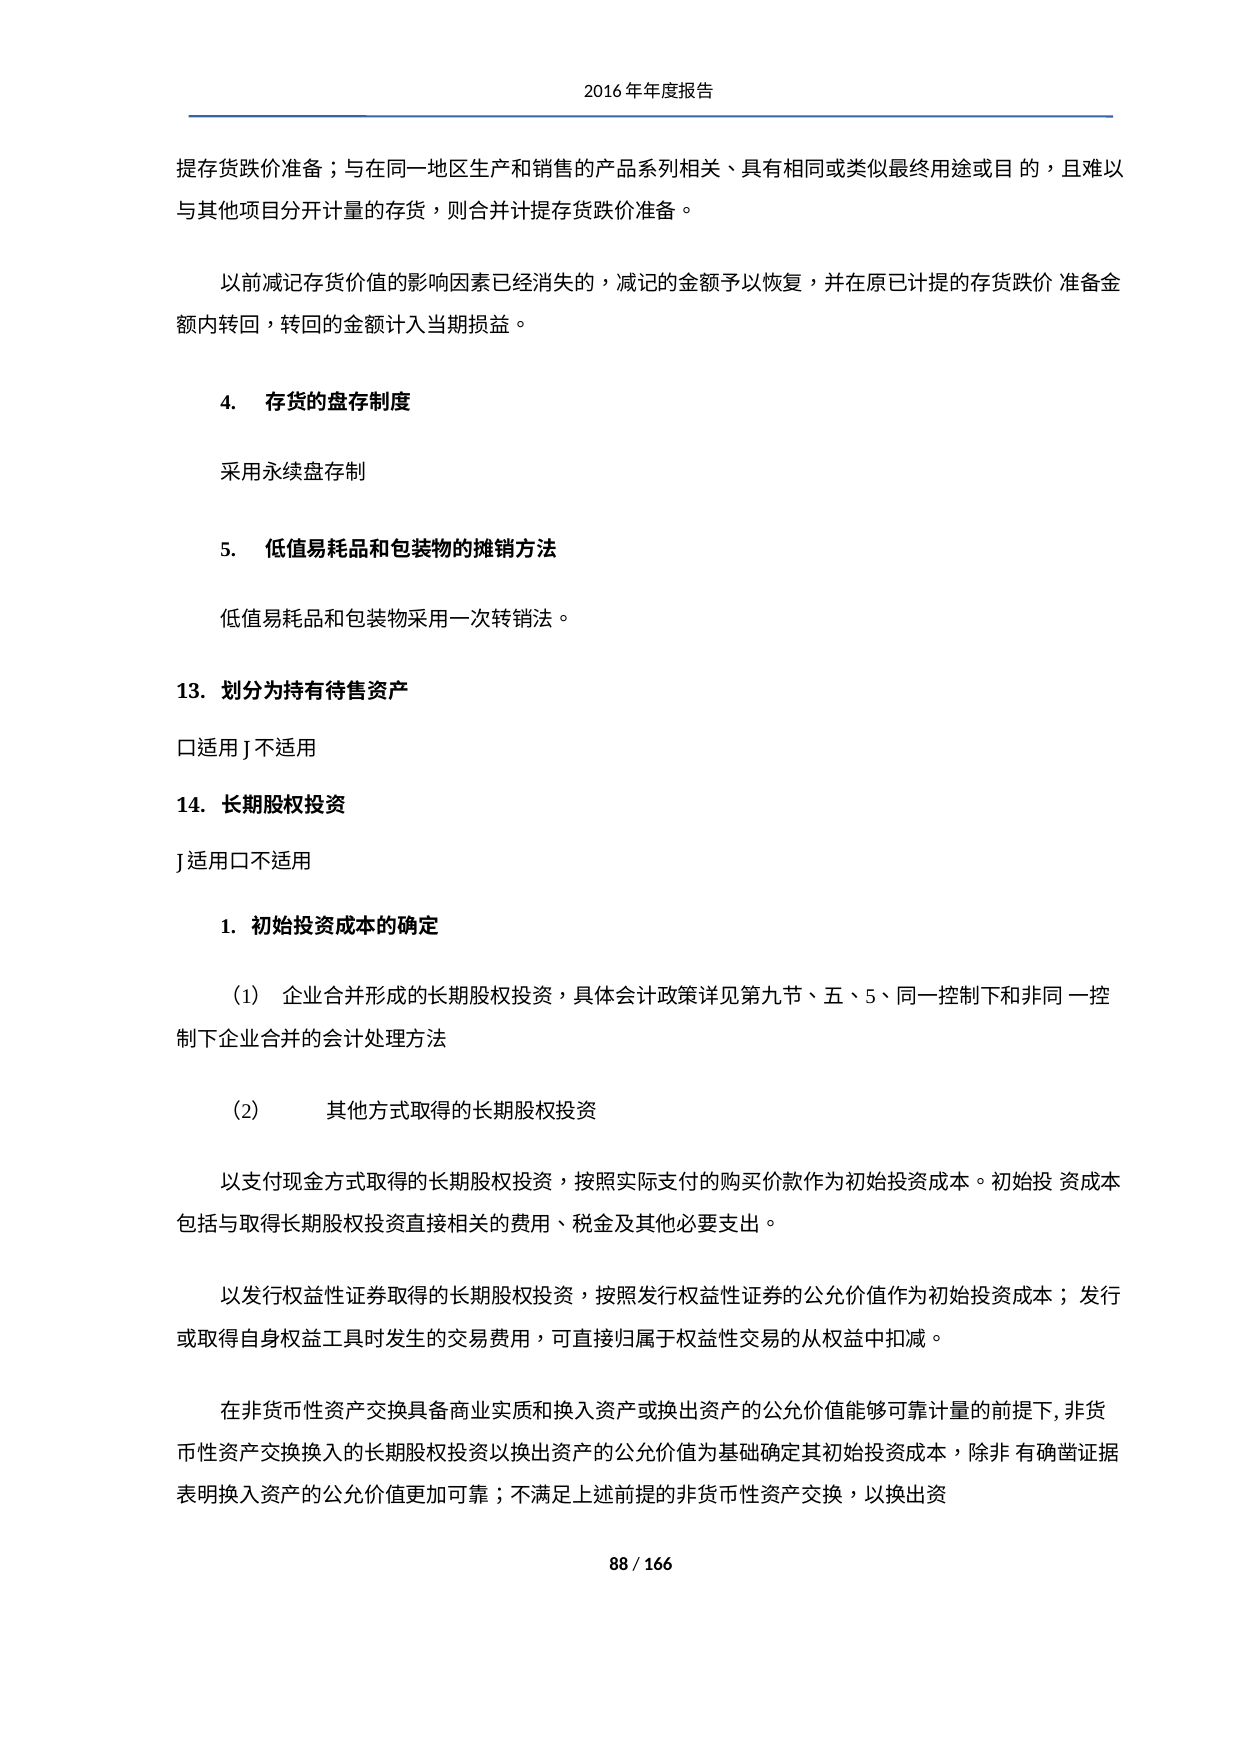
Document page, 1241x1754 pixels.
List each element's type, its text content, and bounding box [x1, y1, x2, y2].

text 以发行权益性证券取得的长期股权投资，按照发行权益性证券的公允价值作为初始投资成本； 发行或取得自身权益工具时发生的交易费用，可直接归属于权益性交易的从权益中扣减。 [176, 1269, 1125, 1355]
text （2） 其他方式取得的长期股权投资 [176, 1085, 1125, 1127]
text 在非货币性资产交换具备商业实质和换入资产或换出资产的公允价值能够可靠计量的前提下, 非货币性资产交换换入的长期股权投资以换出资产的公允价值为基础确定其初始投资成本，除非 有确凿证据表明换入资产的公允价值更加可靠；不满足上述前提的非货币性资产交换，以换出资 [176, 1384, 1125, 1511]
list 长期股权投资 [176, 778, 1125, 821]
text 以支付现金方式取得的长期股权投资，按照实际支付的购买价款作为初始投资成本。初始投 资成本包括与取得长期股权投资直接相关的费用、税金及其他必要支出。 [176, 1156, 1125, 1240]
text （1） 企业合并形成的长期股权投资，具体会计政策详见第九节、五、5、同一控制下和非同 一控制下企业合并的会计处理方法 [176, 969, 1125, 1056]
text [176, 142, 1125, 227]
text 低值易耗品和包装物采用一次转销法。 [176, 593, 1125, 635]
list 划分为持有待售资产 [176, 664, 1125, 707]
list 低值易耗品和包装物的摊销方法 [176, 534, 1125, 562]
list 初始投资成本的确定 [176, 911, 1125, 939]
text J适用口不适用 [176, 835, 1125, 877]
text 以前减记存货价值的影响因素已经消失的，减记的金额予以恢复，并在原已计提的存货跌价 准备金额内转回，转回的金额计入当期损益。 [176, 256, 1125, 341]
text 采用永续盘存制 [176, 446, 1125, 488]
list 存货的盘存制度 [176, 387, 1125, 416]
text 口适用J不适用 [176, 721, 1125, 763]
